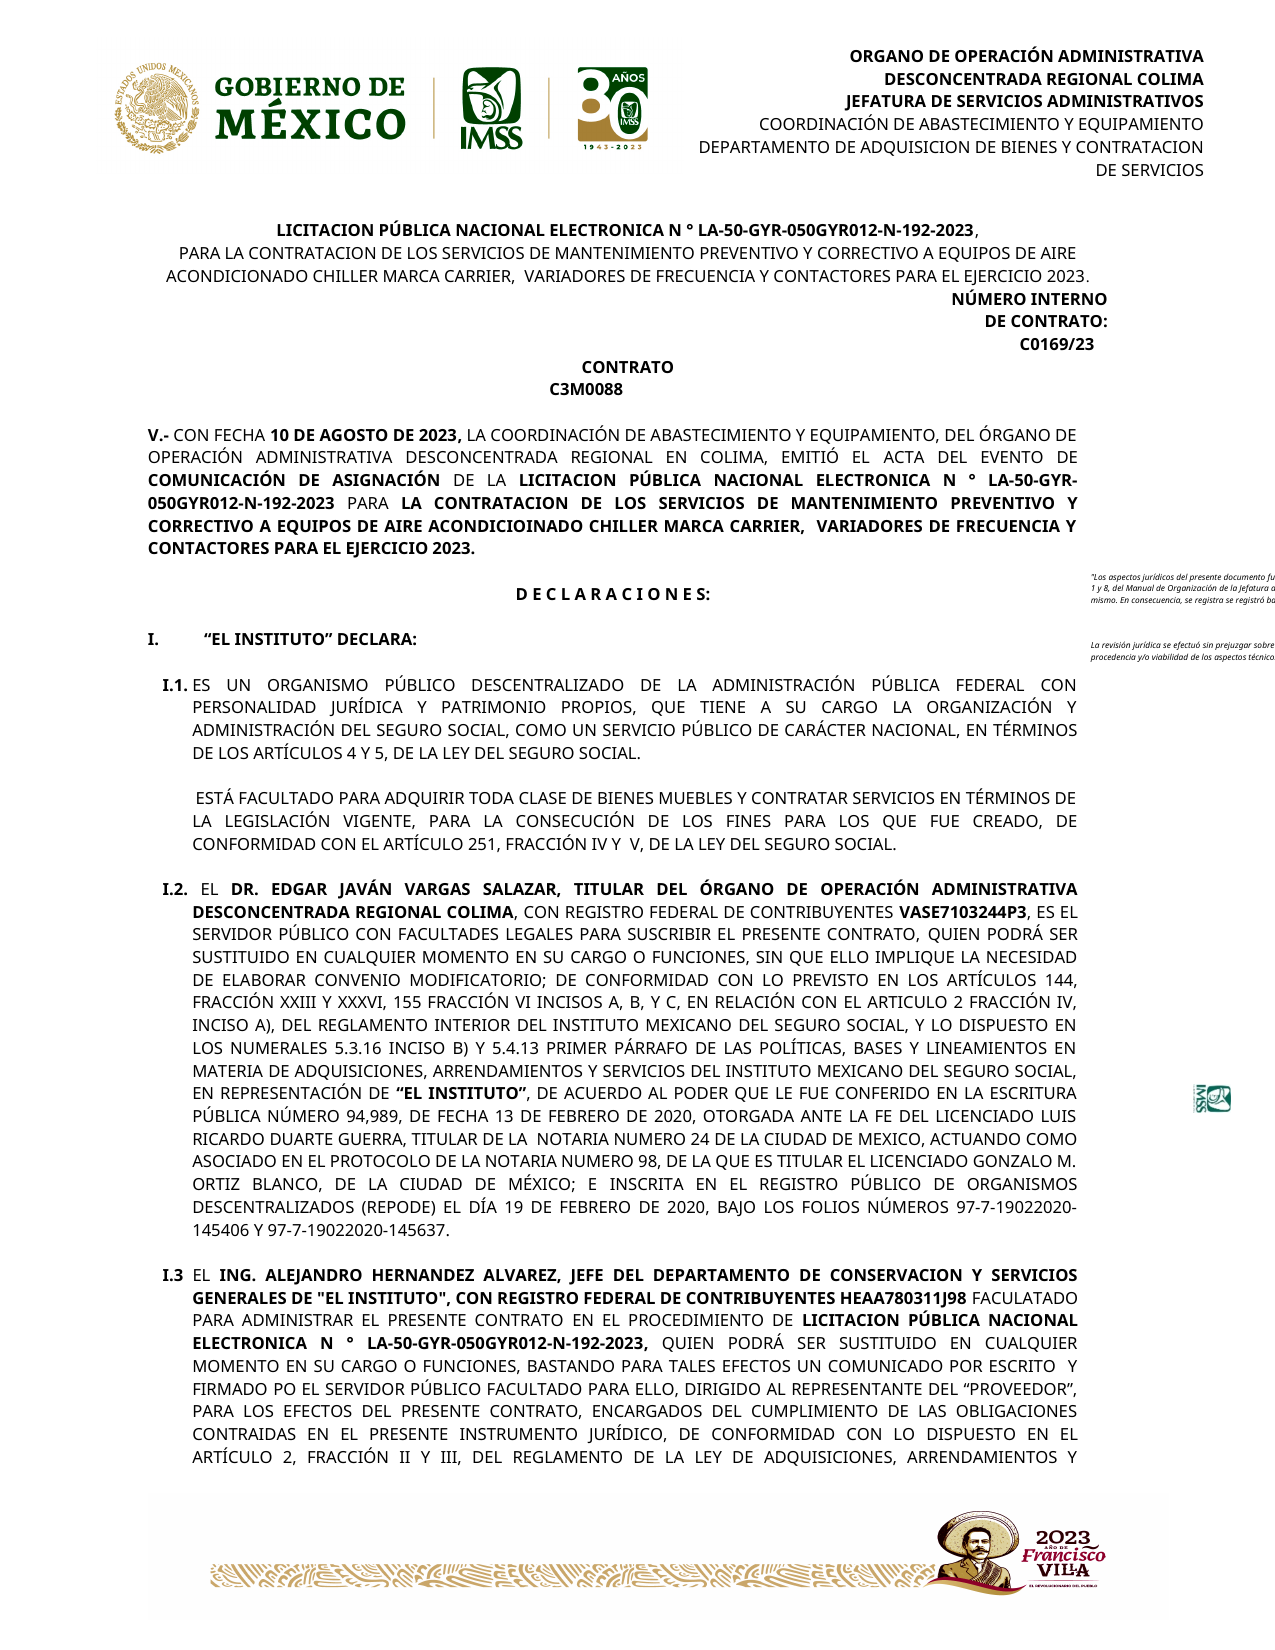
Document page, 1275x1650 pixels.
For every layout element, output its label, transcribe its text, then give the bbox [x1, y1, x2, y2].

picture [96, 37, 684, 174]
text I.2. EL DR. EDGAR JAVÁN VARGAS SALAZAR, TITULAR DEL ÓRGANO DE OPERACIÓN ADMINISTRATIVA DESCONCENTRADA REGIONAL COLIMA, CON REGISTRO FEDERAL DE CONTRIBUYENTES VASE7103244P3, ES EL SERVIDOR PÚBLICO CON FACULTADES LEGALES PARA SUSCRIBIR EL PRESENTE CONTRATO, QUIEN PODRÁ SER SUSTITUIDO EN CUALQUIER MOMENTO EN SU CARGO O FUNCIONES, SIN QUE ELLO IMPLIQUE LA NECESIDAD DE ELABORAR CONVENIO MODIFICATORIO; DE CONFORMIDAD CON LO PREVISTO EN LOS ARTÍCULOS 144, FRACCIÓN XXIII Y XXXVI, 155 FRACCIÓN VI INCISOS A, B, Y C, EN RELACIÓN CON EL ARTICULO 2 FRACCIÓN IV, INCISO A), DEL REGLAMENTO INTERIOR DEL INSTITUTO MEXICANO DEL SEGURO SOCIAL, Y LO DISPUESTO EN LOS NUMERALES 5.3.16 INCISO B) Y 5.4.13 PRIMER PÁRRAFO DE LAS POLÍTICAS, BASES Y LINEAMIENTOS EN MATERIA DE ADQUISICIONES, ARRENDAMIENTOS Y SERVICIOS DEL INSTITUTO MEXICANO DEL SEGURO SOCIAL, EN REPRESENTACIÓN DE “EL INSTITUTO”, DE ACUERDO AL PODER QUE LE FUE CONFERIDO EN LA ESCRITURA PÚBLICA NÚMERO 94,989, DE FECHA 13 DE FEBRERO DE 2020, OTORGADA ANTE LA FE DEL LICENCIADO LUIS RICARDO DUARTE GUERRA, TITULAR DE LA NOTARIA NUMERO 24 DE LA CIUDAD DE MEXICO, ACTUANDO COMO ASOCIADO EN EL PROTOCOLO DE LA NOTARIA NUMERO 98, DE LA QUE ES TITULAR EL LICENCIADO GONZALO M. ORTIZ BLANCO, DE LA CIUDAD DE MÉXICO; E INSCRITA EN EL REGISTRO PÚBLICO DE ORGANISMOS DESCENTRALIZADOS (REPODE) EL DÍA 19 DE FEBRERO DE 2020, BAJO LOS FOLIOS NÚMEROS 97-7-19022020-145406 Y 97-7-19022020-145637. [162, 877, 1078, 1241]
text I.1. ES UN ORGANISMO PÚBLICO DESCENTRALIZADO DE LA ADMINISTRACIÓN PÚBLICA FEDERAL CON PERSONALIDAD JURÍDICA Y PATRIMONIO PROPIOS, QUE TIENE A SU CARGO LA ORGANIZACIÓN Y ADMINISTRACIÓN DEL SEGURO SOCIAL, COMO UN SERVICIO PÚBLICO DE CARÁCTER NACIONAL, EN TÉRMINOS DE LOS ARTÍCULOS 4 Y 5, DE LA LEY DEL SEGURO SOCIAL. [162, 673, 1078, 764]
picture [1194, 1085, 1231, 1113]
list I. “EL INSTITUTO” DECLARA: [148, 628, 1078, 650]
picture [147, 1493, 1169, 1620]
text V.- CON FECHA 10 DE AGOSTO DE 2023, LA COORDINACIÓN DE ABASTECIMIENTO Y EQUIPAMIENTO, DEL ÓRGANO DE OPERACIÓN ADMINISTRATIVA DESCONCENTRADA REGIONAL EN COLIMA, EMITIÓ EL ACTA DEL EVENTO DE COMUNICACIÓN DE ASIGNACIÓN DE LA LICITACION PÚBLICA NACIONAL ELECTRONICA N ° LA-50-GYR-050GYR012-N-192-2023 PARA LA CONTRATACION DE LOS SERVICIOS DE MANTENIMIENTO PREVENTIVO Y CORRECTIVO A EQUIPOS DE AIRE ACONDICIOINADO CHILLER MARCA CARRIER, VARIADORES DE FRECUENCIA Y CONTACTORES PARA EL EJERCICIO 2023. [148, 423, 1078, 559]
text ESTÁ FACULTADO PARA ADQUIRIR TODA CLASE DE BIENES MUEBLES Y CONTRATAR SERVICIOS EN TÉRMINOS DE LA LEGISLACIÓN VIGENTE, PARA LA CONSECUCIÓN DE LOS FINES PARA LOS QUE FUE CREADO, DE CONFORMIDAD CON EL ARTÍCULO 251, FRACCIÓN IV Y V, DE LA LEY DEL SEGURO SOCIAL. [177, 787, 1078, 855]
list D E C L A R A C I O N E S: [148, 582, 1078, 605]
